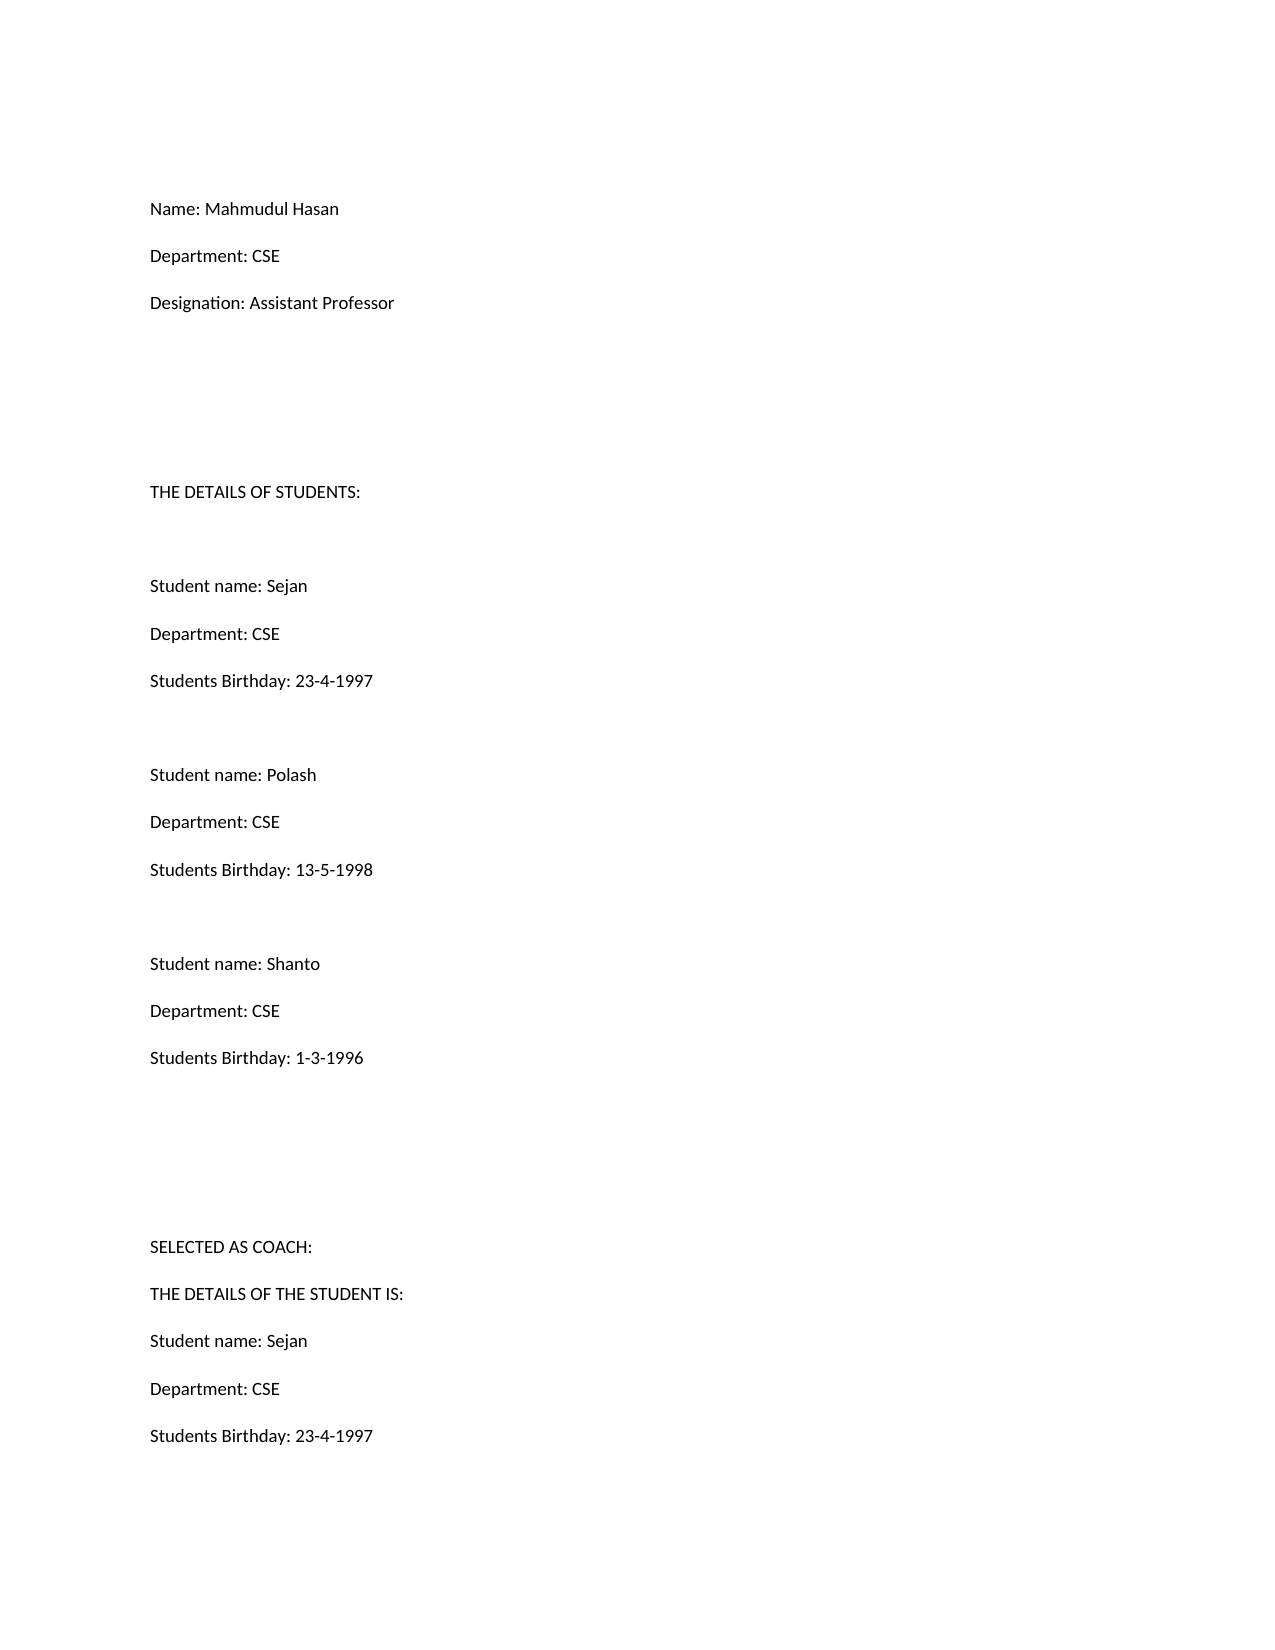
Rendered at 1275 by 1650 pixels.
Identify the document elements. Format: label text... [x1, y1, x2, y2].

text SELECTED AS COACH: [150, 1235, 1125, 1258]
text Department: CSE [150, 811, 1125, 833]
text Department: CSE [150, 999, 1125, 1022]
text Student name: Sejan [150, 1330, 1125, 1353]
text Designation: Assistant Professor [150, 292, 1125, 314]
text Students Birthday: 23-4-1997 [150, 1424, 1125, 1447]
text Students Birthday: 13-5-1998 [150, 858, 1125, 881]
text Student name: Sejan [150, 575, 1125, 598]
text Name: Mahmudul Hasan [150, 197, 1125, 220]
text Students Birthday: 1-3-1996 [150, 1047, 1125, 1069]
text Students Birthday: 23-4-1997 [150, 669, 1125, 692]
text Department: CSE [150, 244, 1125, 267]
text THE DETAILS OF STUDENTS: [150, 480, 1125, 503]
text Student name: Polash [150, 763, 1125, 786]
text Department: CSE [150, 622, 1125, 645]
text Department: CSE [150, 1377, 1125, 1400]
text Student name: Shanto [150, 952, 1125, 975]
text THE DETAILS OF THE STUDENT IS: [150, 1282, 1125, 1305]
